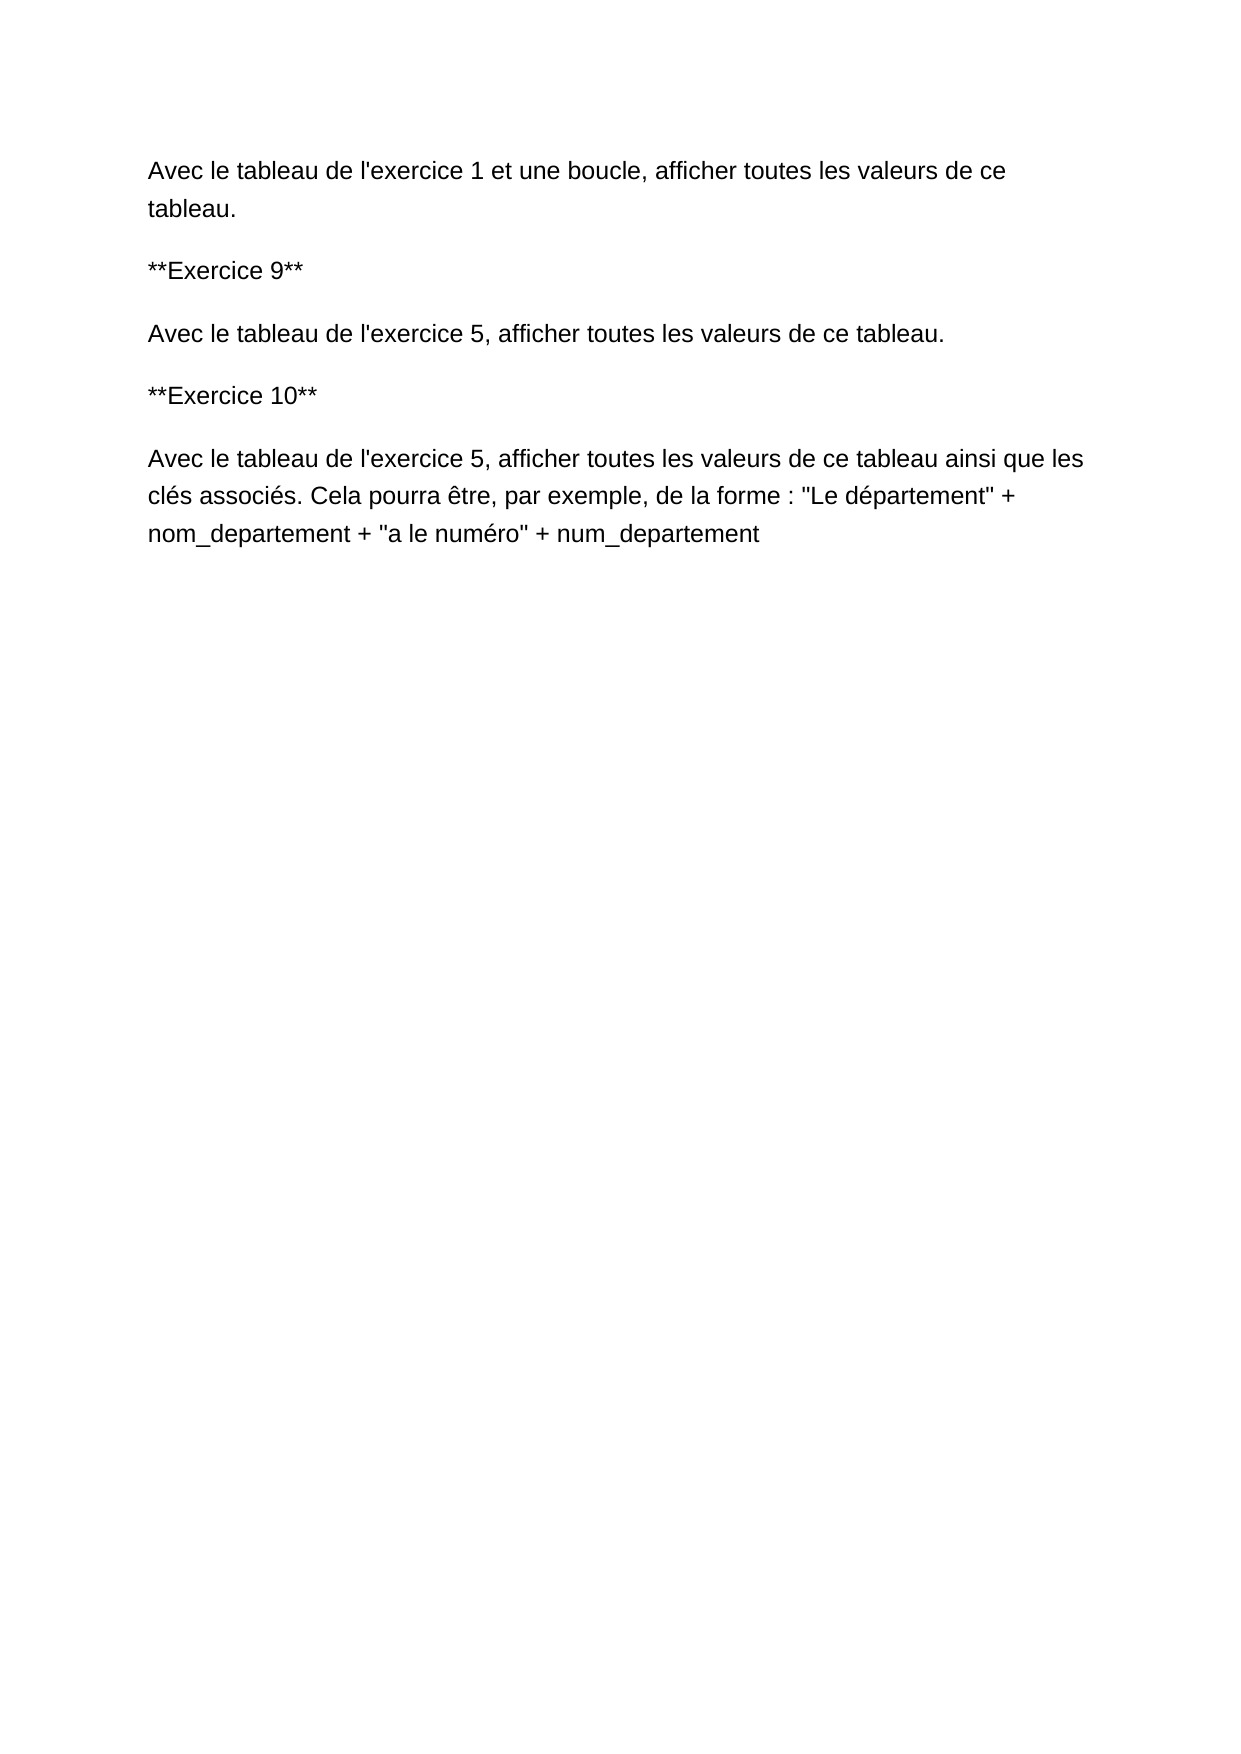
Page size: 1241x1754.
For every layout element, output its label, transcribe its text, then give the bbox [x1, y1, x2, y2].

text Avec le tableau de l'exercice 5, afficher toutes les valeurs de ce tableau ainsi que les clés associés. Cela pourra être, par exemple, de la forme : "Le département" + nom_departement + "a le numéro" + num_departement [148, 435, 1093, 548]
text Avec le tableau de l'exercice 5, afficher toutes les valeurs de ce tableau. [148, 310, 1093, 348]
text **Exercice 10** [148, 373, 1093, 410]
text **Exercice 9** [148, 248, 1093, 285]
text Avec le tableau de l'exercice 1 et une boucle, afficher toutes les valeurs de ce tableau. [148, 148, 1093, 223]
